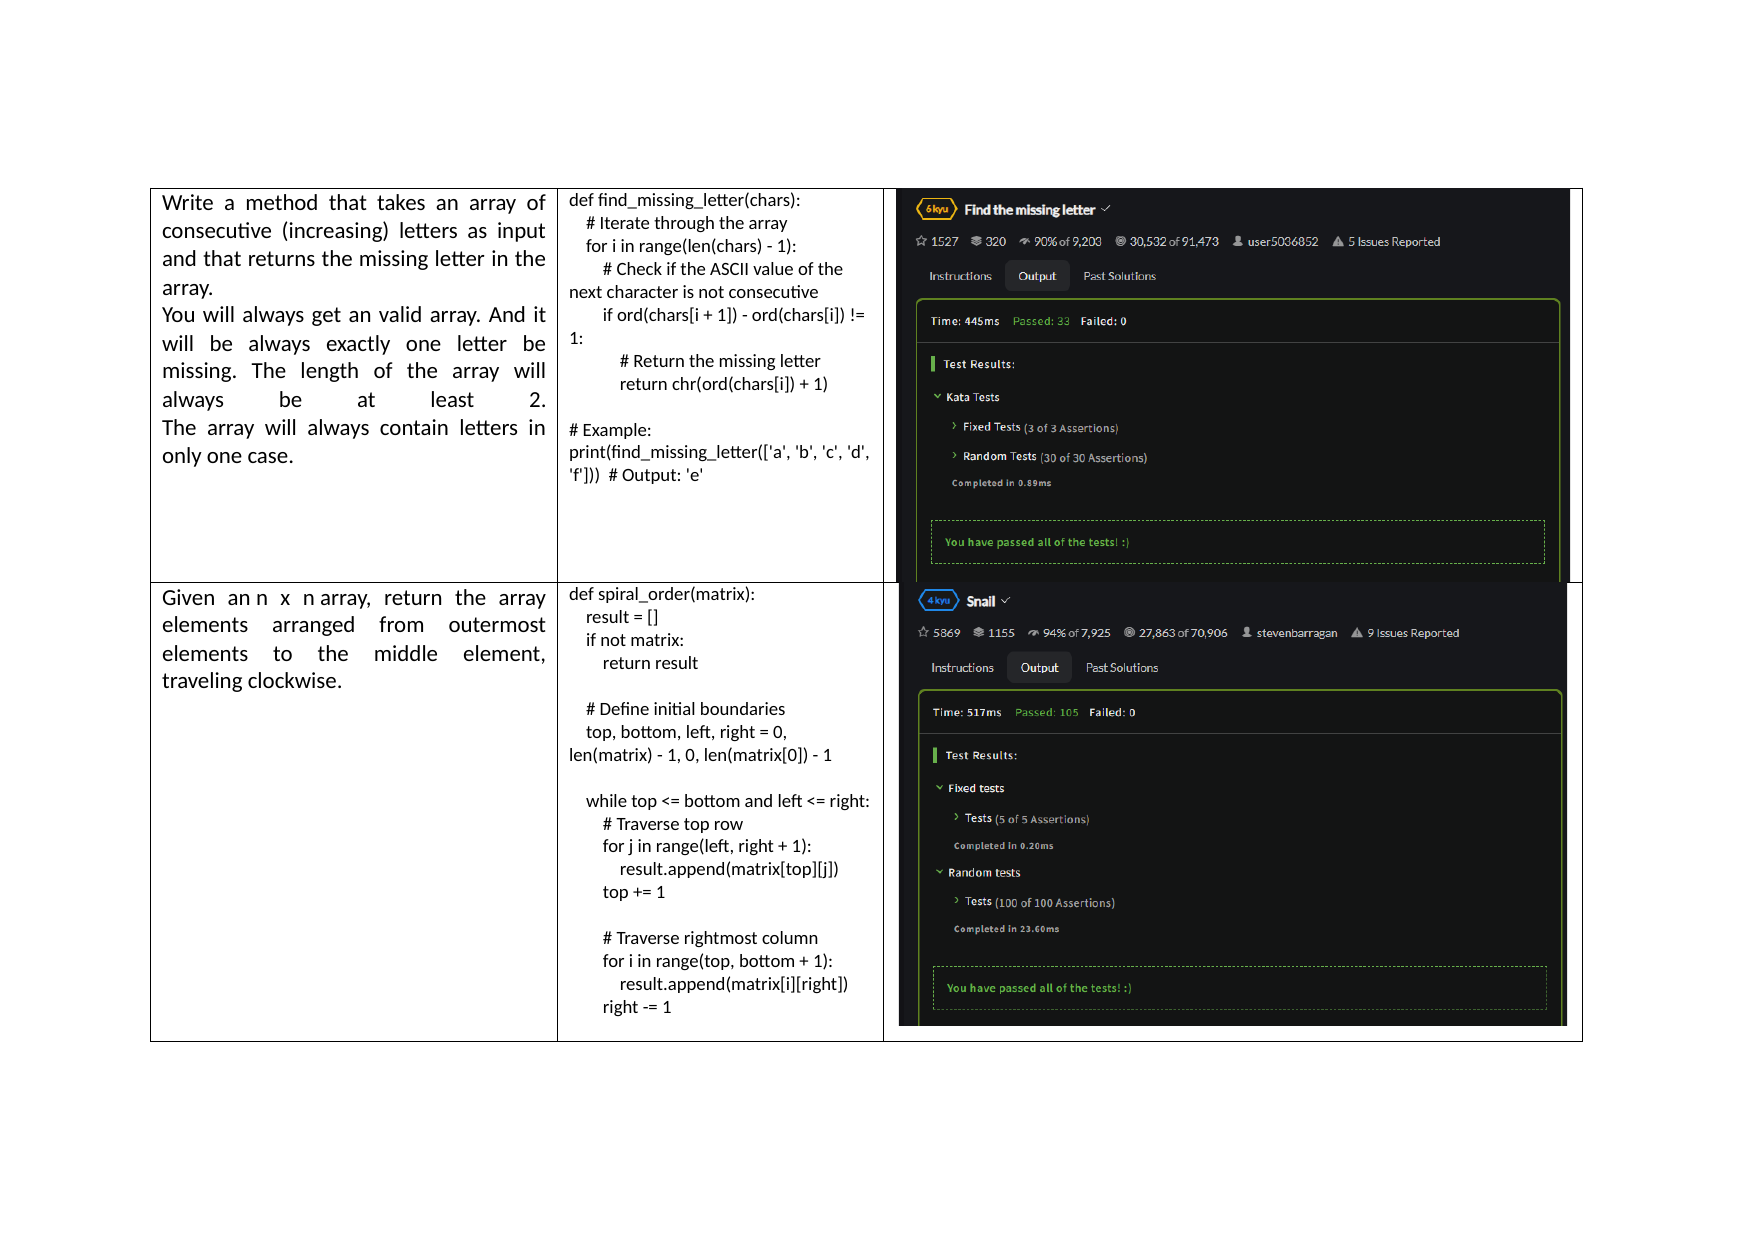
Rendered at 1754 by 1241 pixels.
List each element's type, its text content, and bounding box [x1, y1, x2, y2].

table_cell [884, 583, 1582, 1041]
table_cell def find_missing_letter(chars): # Iterate through the array for i in range(len(chars) - 1): # Check if the ASCII value of the next character is not consecutive if ord(chars[i + 1]) - ord(chars[i]) != 1: # Return the missing letter return chr(ord(chars[i]) + 1) # Example: print(find_missing_letter(['a', 'b', 'c', 'd', 'f'])) # Output: 'e' [558, 189, 883, 582]
table_cell Write a method that takes an array of consecutive (increasing) letters as input and that returns the missing letter in the array. You will always get an valid array. And it will be always exactly one letter be missing. The length of the array will always be at least 2. The array will always contain letters in only one case. [151, 189, 557, 582]
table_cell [151, 583, 557, 1041]
table_cell [1571, 189, 1582, 582]
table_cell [558, 583, 883, 1041]
picture [896, 188, 1571, 1026]
table_cell [884, 189, 896, 582]
